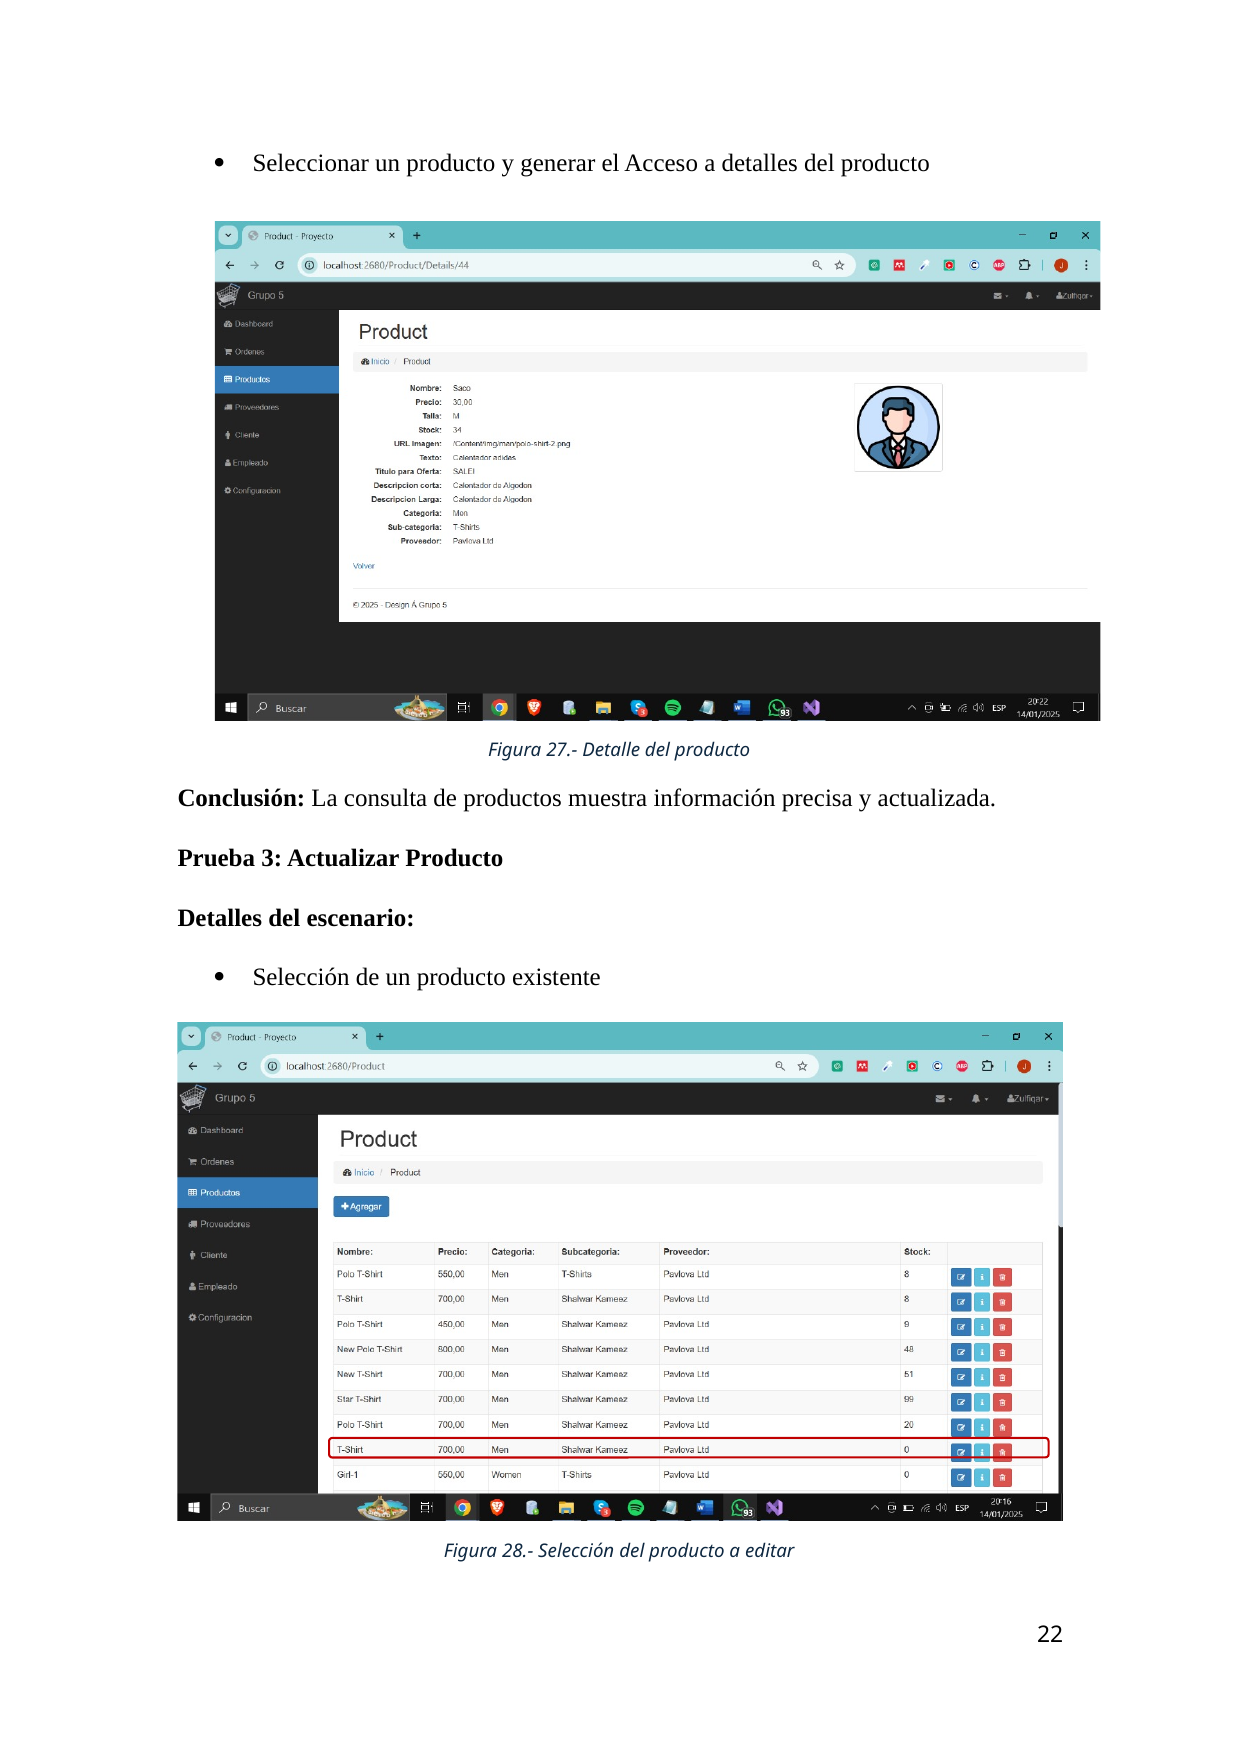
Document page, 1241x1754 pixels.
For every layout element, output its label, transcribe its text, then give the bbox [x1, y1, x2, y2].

picture [177, 1022, 1063, 1521]
text Prueba 3: Actualizar Producto [177, 843, 1063, 872]
text Figura 28.- Selección del producto a editar [177, 1537, 1063, 1563]
text Conclusión: La consulta de productos muestra información precisa y actualizada. [177, 783, 1063, 812]
text Detalles del escenario: [177, 903, 1063, 931]
list Selección de un producto existente [215, 962, 1063, 991]
picture [214, 221, 1101, 721]
text Figura 27.- Detalle del producto [177, 737, 1063, 762]
list Seleccionar un producto y generar el Acceso a detalles del producto [215, 148, 1063, 176]
